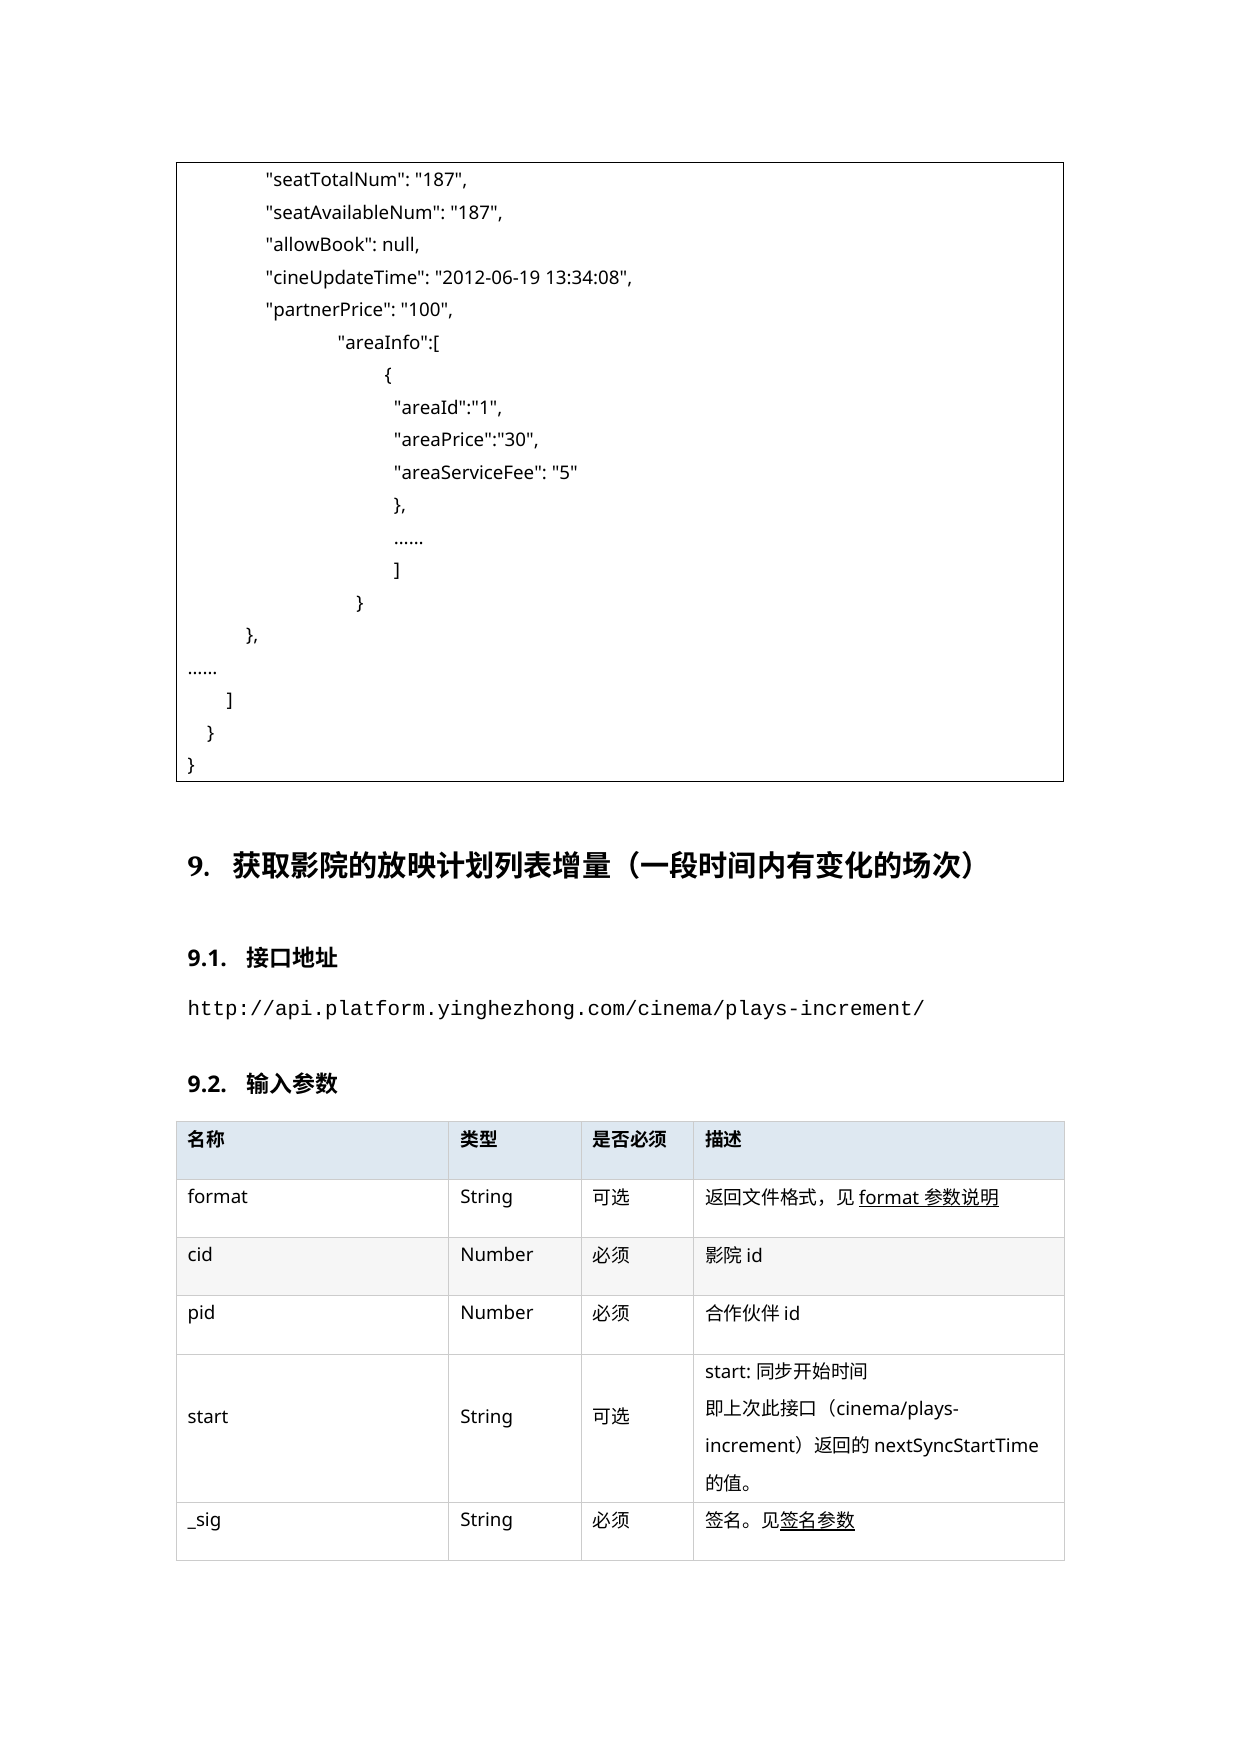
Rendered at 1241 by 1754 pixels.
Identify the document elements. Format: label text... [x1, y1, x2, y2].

table_cell 可选 [582, 1355, 693, 1502]
table_cell cid [177, 1238, 448, 1295]
table_cell start: 同步开始时间 即上次此接口（cinema/plays-increment）返回的nextSyncStartTime的值。 [694, 1355, 1064, 1502]
table_cell pid [177, 1296, 448, 1353]
table_cell 可选 [582, 1180, 693, 1237]
table_header 类型 [449, 1122, 581, 1179]
table_cell 影院id [694, 1238, 1064, 1295]
table_cell 必须 [582, 1238, 693, 1295]
text http://api.platform.yinghezhong.com/cinema/plays-increment/ [187, 994, 1053, 1026]
table_cell format [177, 1180, 448, 1237]
table_cell Number [449, 1296, 581, 1353]
table_cell String [449, 1180, 581, 1237]
table_cell Number [449, 1238, 581, 1295]
table_cell 必须 [582, 1503, 693, 1560]
table_cell _sig [177, 1503, 448, 1560]
subtitle 输入参数 [187, 1051, 1053, 1116]
table_cell 合作伙伴id [694, 1296, 1064, 1353]
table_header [177, 163, 1063, 781]
table_cell 签名。见签名参数 [694, 1503, 1064, 1560]
table_header 名称 [177, 1122, 448, 1179]
table_header 描述 [694, 1122, 1064, 1179]
table_cell String [449, 1503, 581, 1560]
table_header 是否必须 [582, 1122, 693, 1179]
table_cell 必须 [582, 1296, 693, 1353]
subtitle 获取影院的放映计划列表增量（一段时间内有变化的场次） [187, 832, 1053, 897]
subtitle 接口地址 [187, 924, 1053, 989]
table_cell String [449, 1355, 581, 1502]
table_cell start [177, 1355, 448, 1502]
table_cell 返回文件格式，见format 参数说明 [694, 1180, 1064, 1237]
